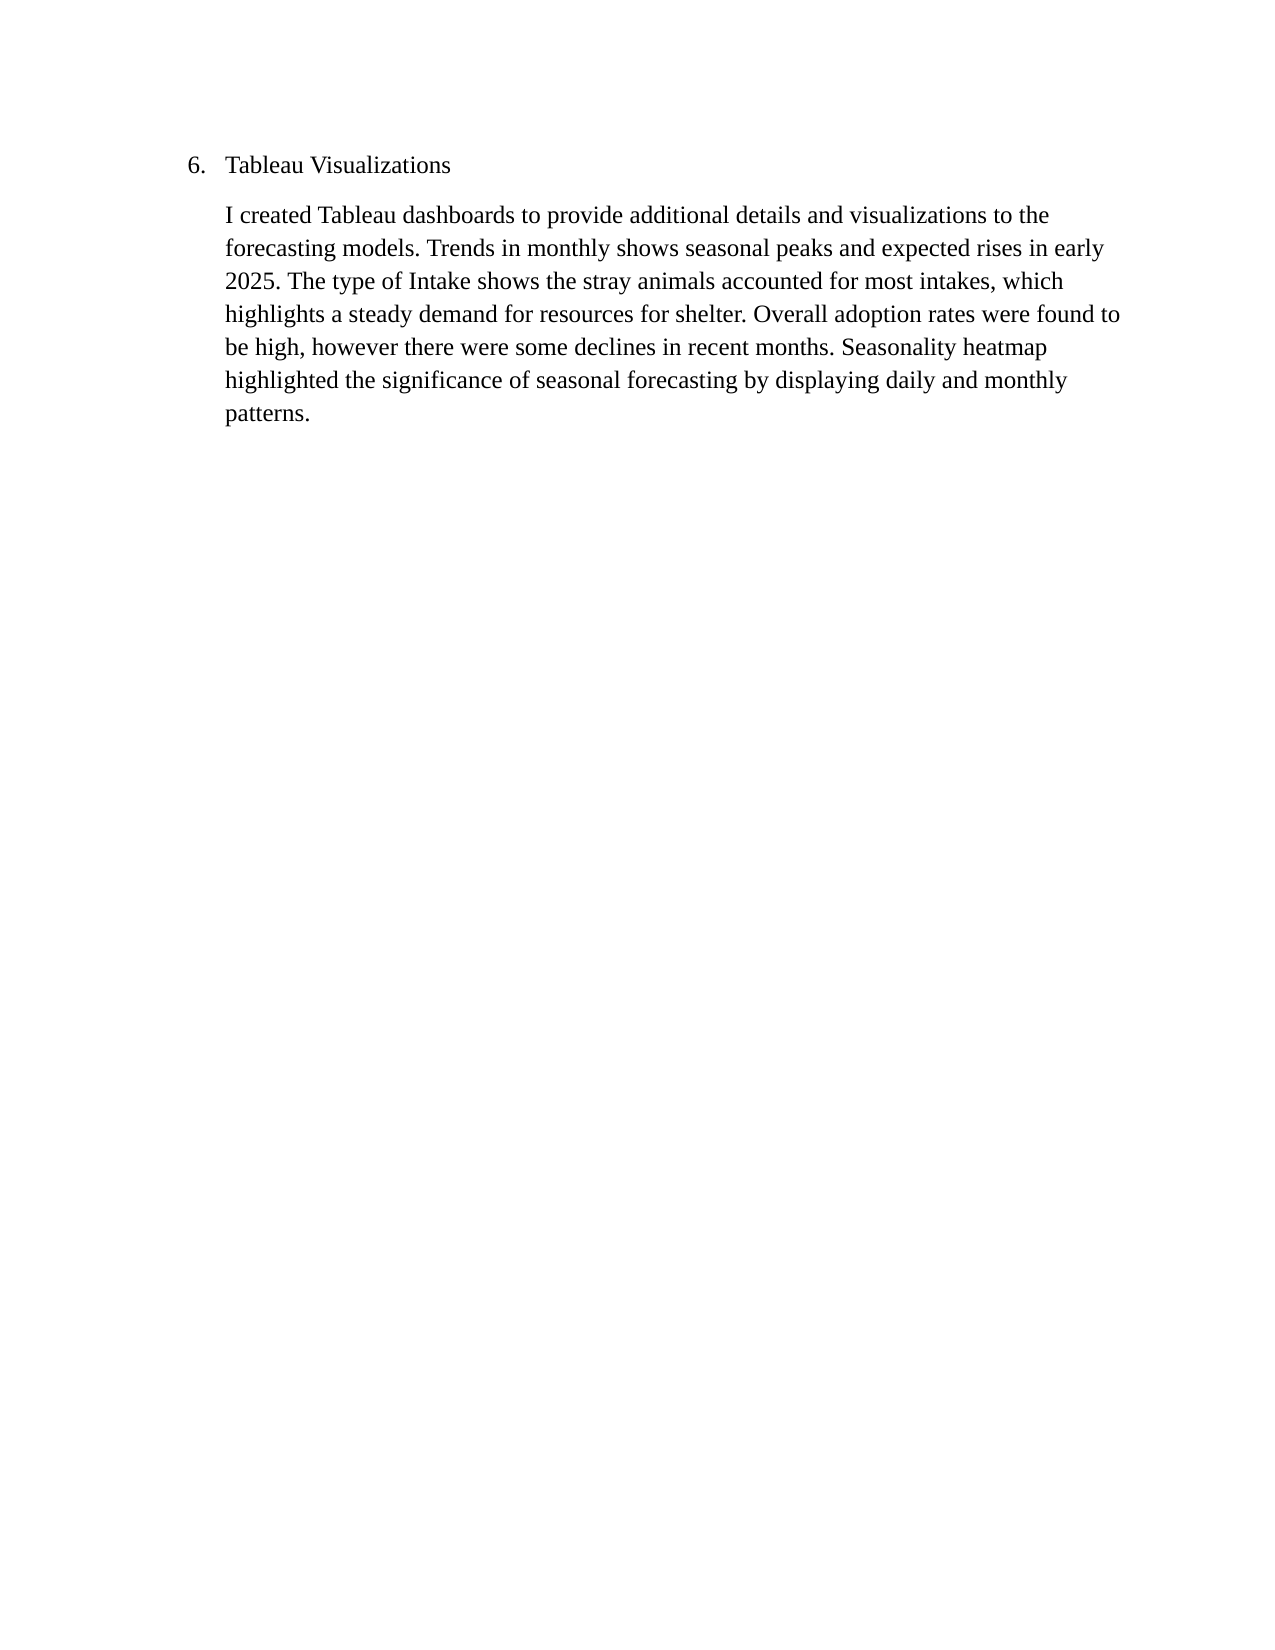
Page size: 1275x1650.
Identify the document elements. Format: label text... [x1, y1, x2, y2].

text I created Tableau dashboards to provide additional details and visualizations to the forecasting models. Trends in monthly shows seasonal peaks and expected rises in early 2025. The type of Intake shows the stray animals accounted for most intakes, which highlights a steady demand for resources for shelter. Overall adoption rates were found to be high, however there were some declines in recent months. Seasonality heatmap highlighted the significance of seasonal forecasting by displaying daily and monthly patterns. [225, 200, 1125, 427]
list Tableau Visualizations [187, 150, 1125, 179]
